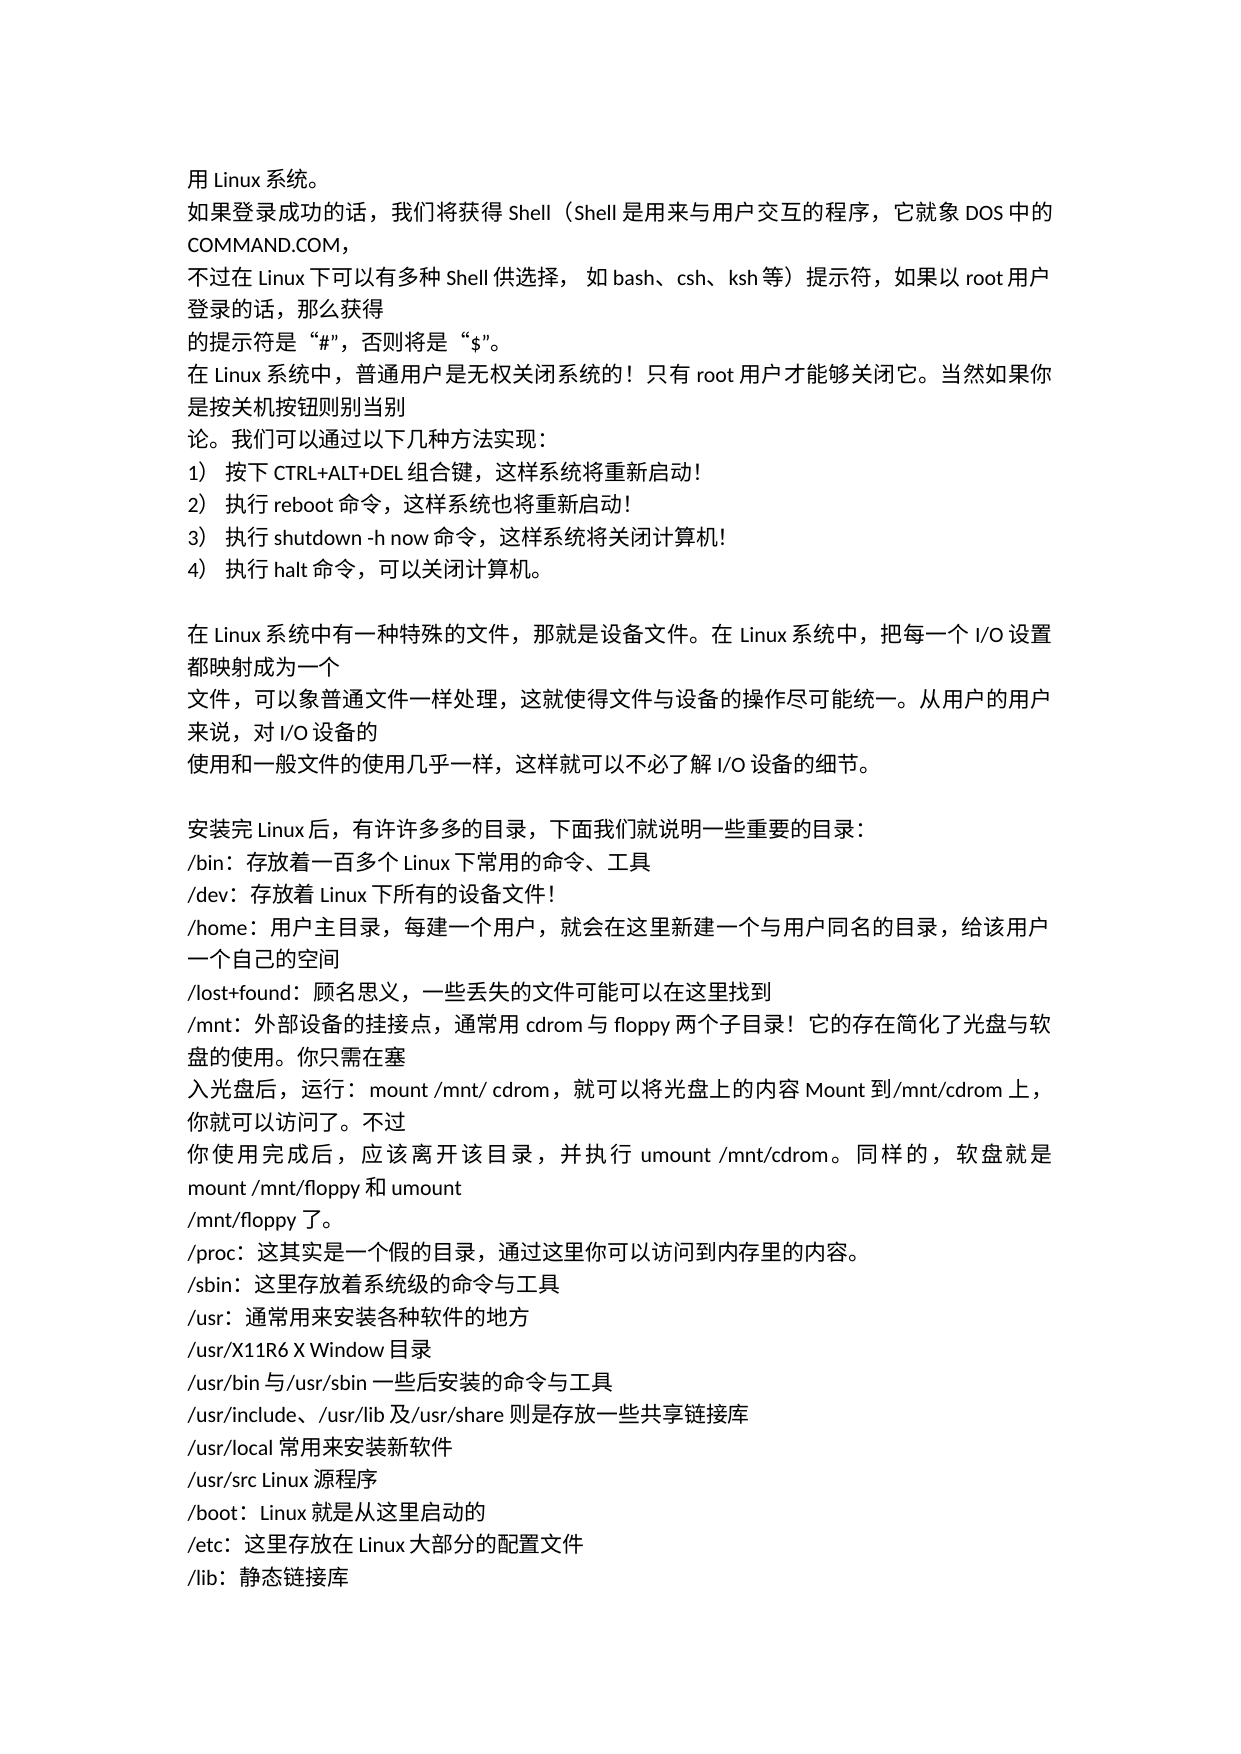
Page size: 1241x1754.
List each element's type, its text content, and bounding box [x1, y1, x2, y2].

text 安装完Linux后，有许许多多的目录，下面我们就说明一些重要的目录： [187, 812, 1053, 844]
text /usr/local 常用来安装新软件 [187, 1429, 1053, 1462]
text 1） 按下CTRL+ALT+DEL组合键，这样系统将重新启动！ [187, 454, 1053, 487]
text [187, 162, 1053, 194]
text /usr：通常用来安装各种软件的地方 [187, 1299, 1053, 1332]
text /usr/bin与/usr/sbin 一些后安装的命令与工具 [187, 1364, 1053, 1397]
text 2） 执行reboot命令，这样系统也将重新启动！ [187, 487, 1053, 519]
text 不过在Linux下可以有多种Shell供选择， 如bash、csh、ksh等）提示符，如果以root用户登录的话，那么获得 [187, 259, 1053, 324]
text 3） 执行shutdown -h now命令，这样系统将关闭计算机！ [187, 519, 1053, 552]
text /lib：静态链接库 [187, 1559, 1053, 1592]
text 使用和一般文件的使用几乎一样，这样就可以不必了解I/O设备的细节。 [187, 747, 1053, 779]
text /usr/include、/usr/lib及/usr/share 则是存放一些共享链接库 [187, 1397, 1053, 1429]
text 4） 执行halt命令，可以关闭计算机。 [187, 552, 1053, 584]
text 文件，可以象普通文件一样处理，这就使得文件与设备的操作尽可能统一。从用户的用户来说，对I/O设备的 [187, 682, 1053, 747]
text 你使用完成后，应该离开该目录，并执行umount /mnt/cdrom。同样的，软盘就是mount /mnt/floppy和umount [187, 1137, 1053, 1202]
text /usr/X11R6 X Window目录 [187, 1332, 1053, 1364]
text 如果登录成功的话，我们将获得Shell（Shell是用来与用户交互的程序，它就象DOS中的COMMAND.COM， [187, 194, 1053, 259]
text /etc：这里存放在Linux大部分的配置文件 [187, 1527, 1053, 1559]
text 的提示符是“#”，否则将是“$”。 [187, 324, 1053, 357]
text /boot：Linux就是从这里启动的 [187, 1494, 1053, 1527]
text /sbin：这里存放着系统级的命令与工具 [187, 1267, 1053, 1299]
text /home：用户主目录，每建一个用户，就会在这里新建一个与用户同名的目录，给该用户一个自己的空间 [187, 909, 1053, 974]
text /mnt：外部设备的挂接点，通常用cdrom与floppy两个子目录！它的存在简化了光盘与软盘的使用。你只需在塞 [187, 1007, 1053, 1072]
text /mnt/floppy了。 [187, 1202, 1053, 1234]
text 在Linux系统中，普通用户是无权关闭系统的！只有root用户才能够关闭它。当然如果你是按关机按钮则别当别 [187, 357, 1053, 422]
text /bin：存放着一百多个Linux下常用的命令、工具 [187, 844, 1053, 877]
text /usr/src Linux源程序 [187, 1462, 1053, 1494]
text 入光盘后，运行：mount /mnt/ cdrom，就可以将光盘上的内容Mount到/mnt/cdrom上，你就可以访问了。不过 [187, 1072, 1053, 1137]
text 论。我们可以通过以下几种方法实现： [187, 422, 1053, 454]
text /dev：存放着Linux下所有的设备文件！ [187, 877, 1053, 909]
text 在Linux系统中有一种特殊的文件，那就是设备文件。在Linux系统中，把每一个I/O设置都映射成为一个 [187, 617, 1053, 682]
text /proc：这其实是一个假的目录，通过这里你可以访问到内存里的内容。 [187, 1234, 1053, 1267]
text /lost+found：顾名思义，一些丢失的文件可能可以在这里找到 [187, 974, 1053, 1007]
